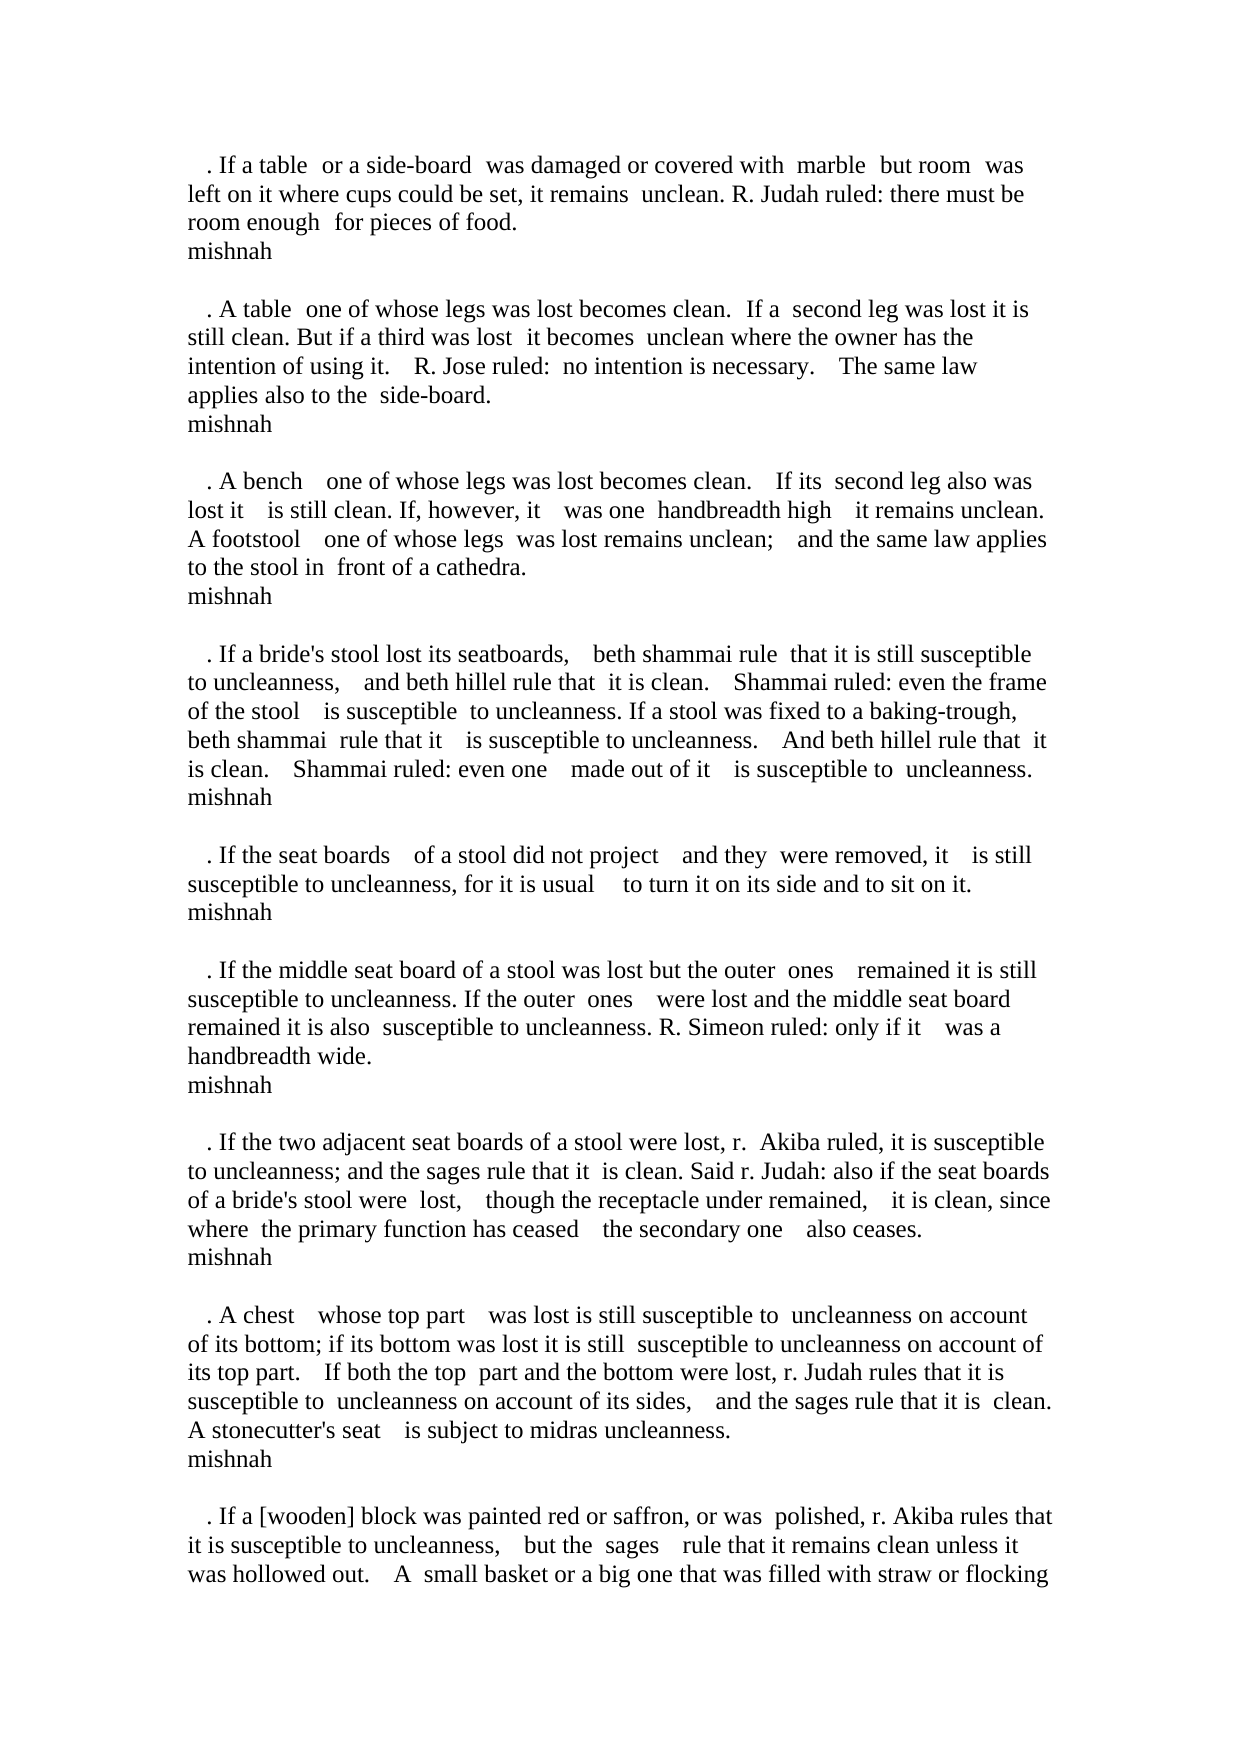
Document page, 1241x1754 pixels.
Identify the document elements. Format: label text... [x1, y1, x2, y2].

text . A bench one of whose legs was lost becomes clean. If its second leg also was lost it is still clean. If, however, it was one handbreadth high it remains unclean. A footstool one of whose legs was lost remains unclean; and the same law applies to the stool in front of a cathedra. [187, 466, 1053, 581]
text mishnah [187, 581, 1053, 610]
text mishnah [187, 1242, 1053, 1271]
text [187, 1501, 1053, 1587]
text mishnah [187, 1070, 1053, 1099]
text mishnah [187, 897, 1053, 926]
text . If the seat boards of a stool did not project and they were removed, it is still susceptible to uncleanness, for it is usual to turn it on its side and to sit on it. [187, 840, 1053, 897]
text . A table one of whose legs was lost becomes clean. If a second leg was lost it is still clean. But if a third was lost it becomes unclean where the owner has the intention of using it. R. Jose ruled: no intention is necessary. The same law applies also to the side-board. [187, 294, 1053, 409]
text mishnah [187, 1444, 1053, 1472]
text . If the middle seat board of a stool was lost but the outer ones remained it is still susceptible to uncleanness. If the outer ones were lost and the middle seat board remained it is also susceptible to uncleanness. R. Simeon ruled: only if it was a handbreadth wide. [187, 955, 1053, 1070]
text mishnah [187, 782, 1053, 811]
text mishnah [187, 409, 1053, 437]
text mishnah [187, 236, 1053, 265]
text . If the two adjacent seat boards of a stool were lost, r. Akiba ruled, it is susceptible to uncleanness; and the sages rule that it is clean. Said r. Judah: also if the seat boards of a bride's stool were lost, though the receptacle under remained, it is clean, since where the primary function has ceased the secondary one also ceases. [187, 1127, 1053, 1242]
text . A chest whose top part was lost is still susceptible to uncleanness on account of its bottom; if its bottom was lost it is still susceptible to uncleanness on account of its top part. If both the top part and the bottom were lost, r. Judah rules that it is susceptible to uncleanness on account of its sides, and the sages rule that it is clean. A stonecutter's seat is subject to midras uncleanness. [187, 1300, 1053, 1444]
text . If a table or a side-board was damaged or covered with marble but room was left on it where cups could be set, it remains unclean. R. Judah ruled: there must be room enough for pieces of food. [187, 150, 1053, 236]
text . If a bride's stool lost its seatboards, beth shammai rule that it is still susceptible to uncleanness, and beth hillel rule that it is clean. Shammai ruled: even the frame of the stool is susceptible to uncleanness. If a stool was fixed to a baking-trough, beth shammai rule that it is susceptible to uncleanness. And beth hillel rule that it is clean. Shammai ruled: even one made out of it is susceptible to uncleanness. [187, 639, 1053, 782]
